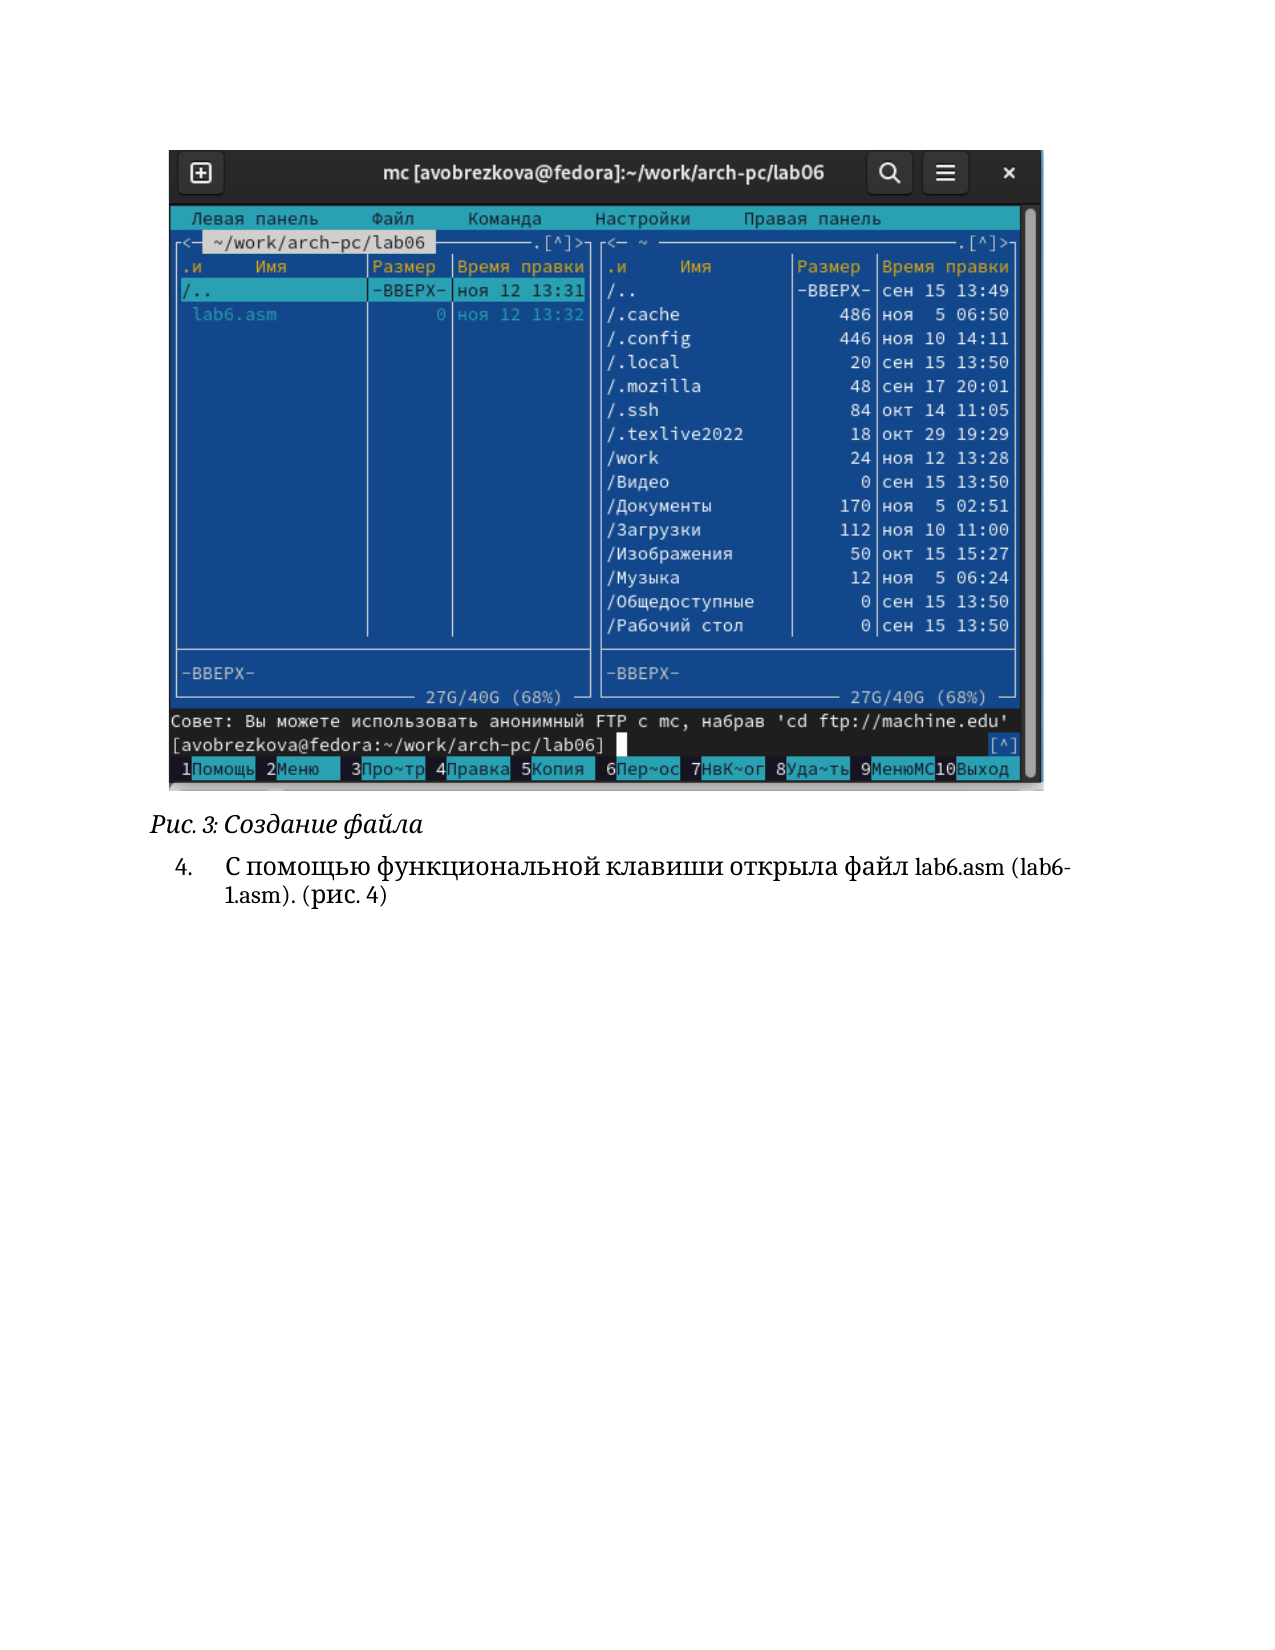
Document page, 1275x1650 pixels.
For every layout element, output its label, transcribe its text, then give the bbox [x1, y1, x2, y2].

list С помощью функциональной клавиши открыла файл lab6.asm (lab6-1.asm). (рис. 4) [175, 852, 1125, 910]
picture [168, 150, 1044, 791]
text Рис. 3: Создание файла [150, 811, 1125, 840]
